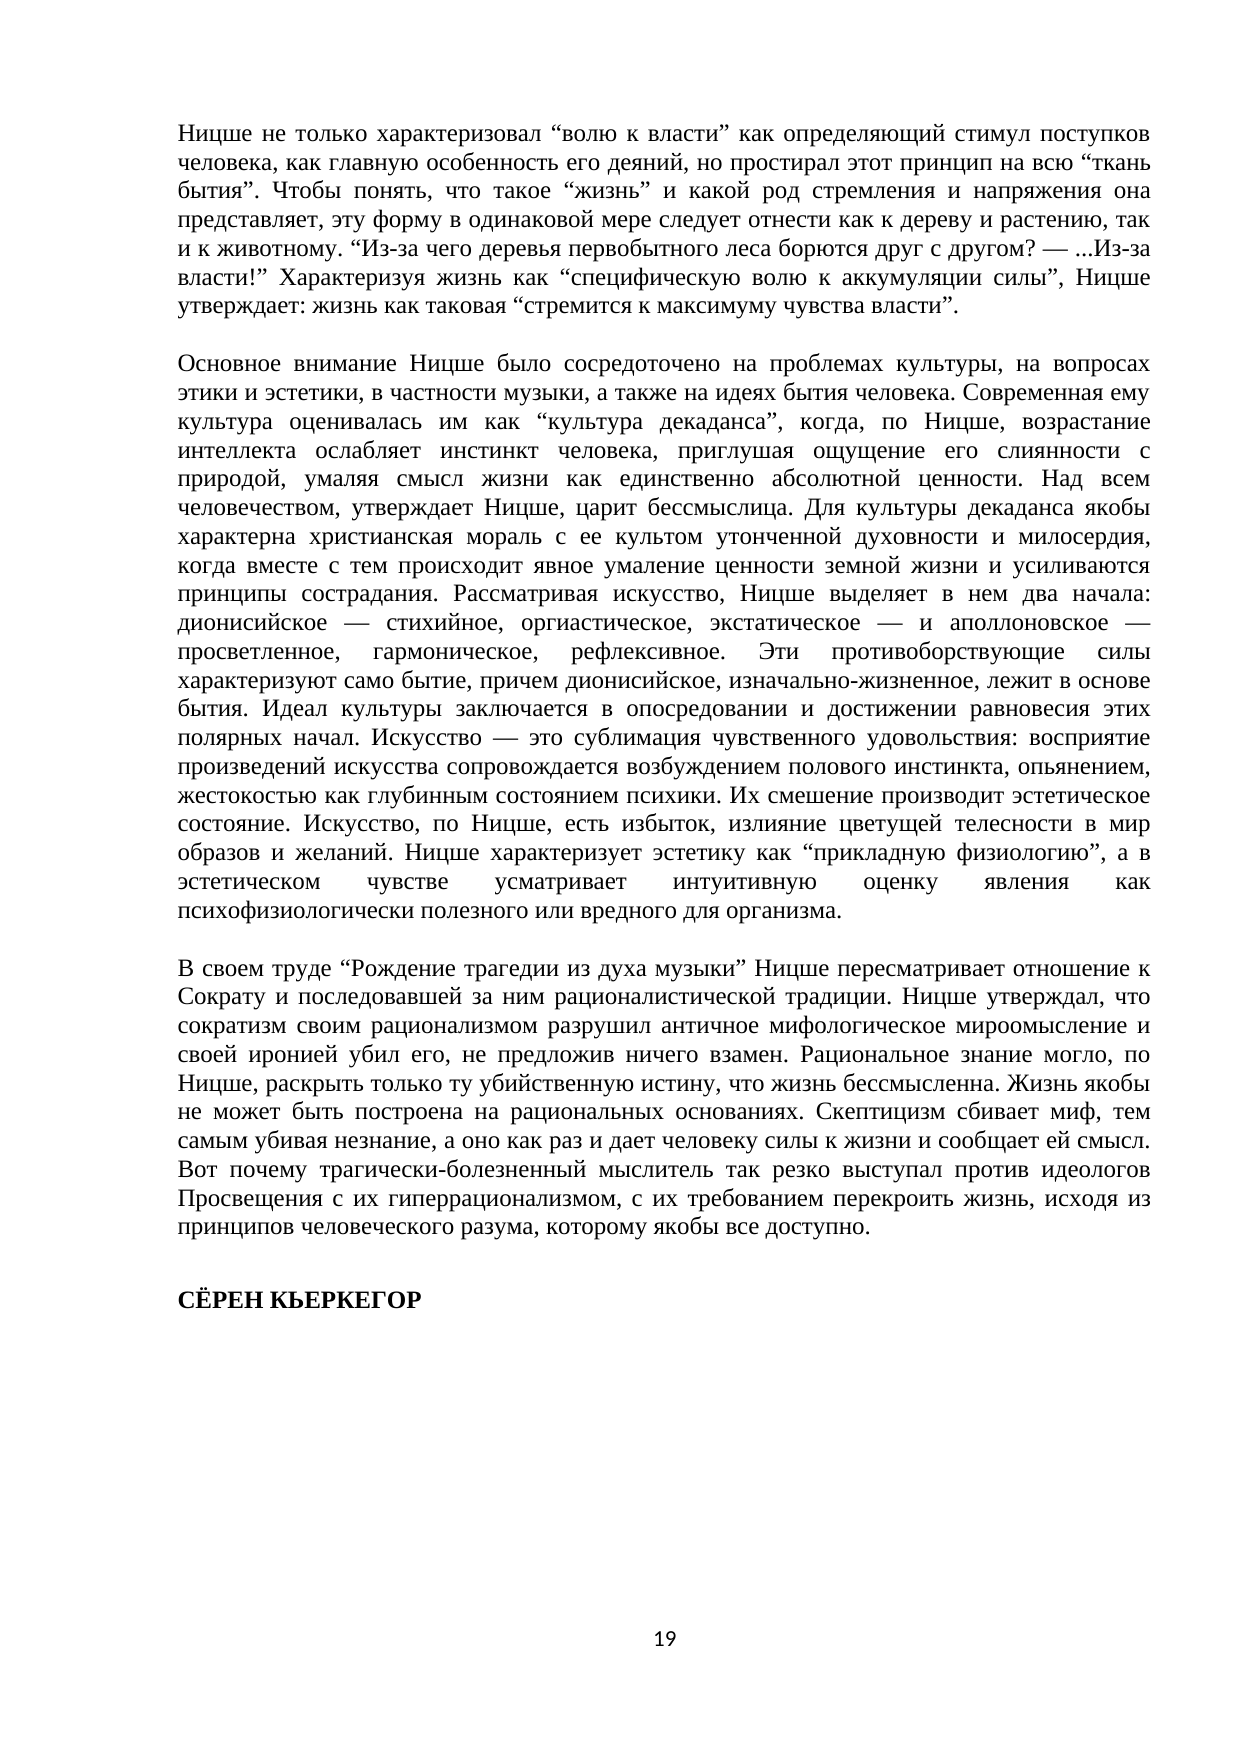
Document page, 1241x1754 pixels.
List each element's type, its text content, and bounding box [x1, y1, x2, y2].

text Ницше не только характеризовал “волю к власти” как определяющий стимул поступков человека, как главную особенность его деяний, но простирал этот принцип на всю “ткань бытия”. Чтобы понять, что такое “жизнь” и какой род стремления и напряжения она представляет, эту форму в одинаковой мере следует отнести как к дереву и растению, так и к животному. “Из-за чего деревья первобытного леса борются друг с другом? — ...Из-за власти!” Характеризуя жизнь как “специфическую волю к аккумуляции силы”, Ницше утверждает: жизнь как таковая “стремится к максимуму чувства власти”. [177, 118, 1152, 319]
text СЁРЕН КЬЕРКЕГОР [177, 1286, 1152, 1314]
text Основное внимание Ницше было сосредоточено на проблемах культуры, на вопросах этики и эстетики, в частности музыки, а также на идеях бытия человека. Современная ему культура оценивалась им как “культура декаданса”, когда, по Ницше, возрастание интеллекта ослабляет инстинкт человека, приглушая ощущение его слиянности с природой, умаляя смысл жизни как единственно абсолютной ценности. Над всем человечеством, утверждает Ницше, царит бессмыслица. Для культуры декаданса якобы характерна христианская мораль с ее культом утонченной духовности и милосердия, когда вместе с тем происходит явное умаление ценности земной жизни и усиливаются принципы сострадания. Рассматривая искусство, Ницше выделяет в нем два начала: дионисийское — стихийное, оргиастическое, экстатическое — и аполлоновское — просветленное, гармоническое, рефлексивное. Эти противоборствующие силы характеризуют само бытие, причем дионисийское, изначально-жизненное, лежит в основе бытия. Идеал культуры заключается в опосредовании и достижении равновесия этих полярных начал. Искусство — это сублимация чувственного удовольствия: восприятие произведений искусства сопровождается возбуждением полового инстинкта, опьянением, жестокостью как глубинным состоянием психики. Их смешение производит эстетическое состояние. Искусство, по Ницше, есть избыток, излияние цветущей телесности в мир образов и желаний. Ницше характеризует эстетику как “прикладную физиологию”, а в эстетическом чувстве усматривает интуитивную оценку явления как психофизиологически полезного или вредного для организма. [177, 348, 1152, 923]
text В своем труде “Рождение трагедии из духа музыки” Ницше пересматривает отношение к Сократу и последовавшей за ним рационалистической традиции. Ницше утверждал, что сократизм своим рационализмом разрушил античное мифологическое мироомысление и своей иронией убил его, не предложив ничего взамен. Рациональное знание могло, по Ницше, раскрыть только ту убийственную истину, что жизнь бессмысленна. Жизнь якобы не может быть построена на рациональных основаниях. Скептицизм сбивает миф, тем самым убивая незнание, а оно как раз и дает человеку силы к жизни и сообщает ей смысл. Вот почему трагически-болезненный мыслитель так резко выступал против идеологов Просвещения с их гиперрационализмом, с их требованием перекроить жизнь, исходя из принципов человеческого разума, которому якобы все доступно. [177, 953, 1152, 1240]
